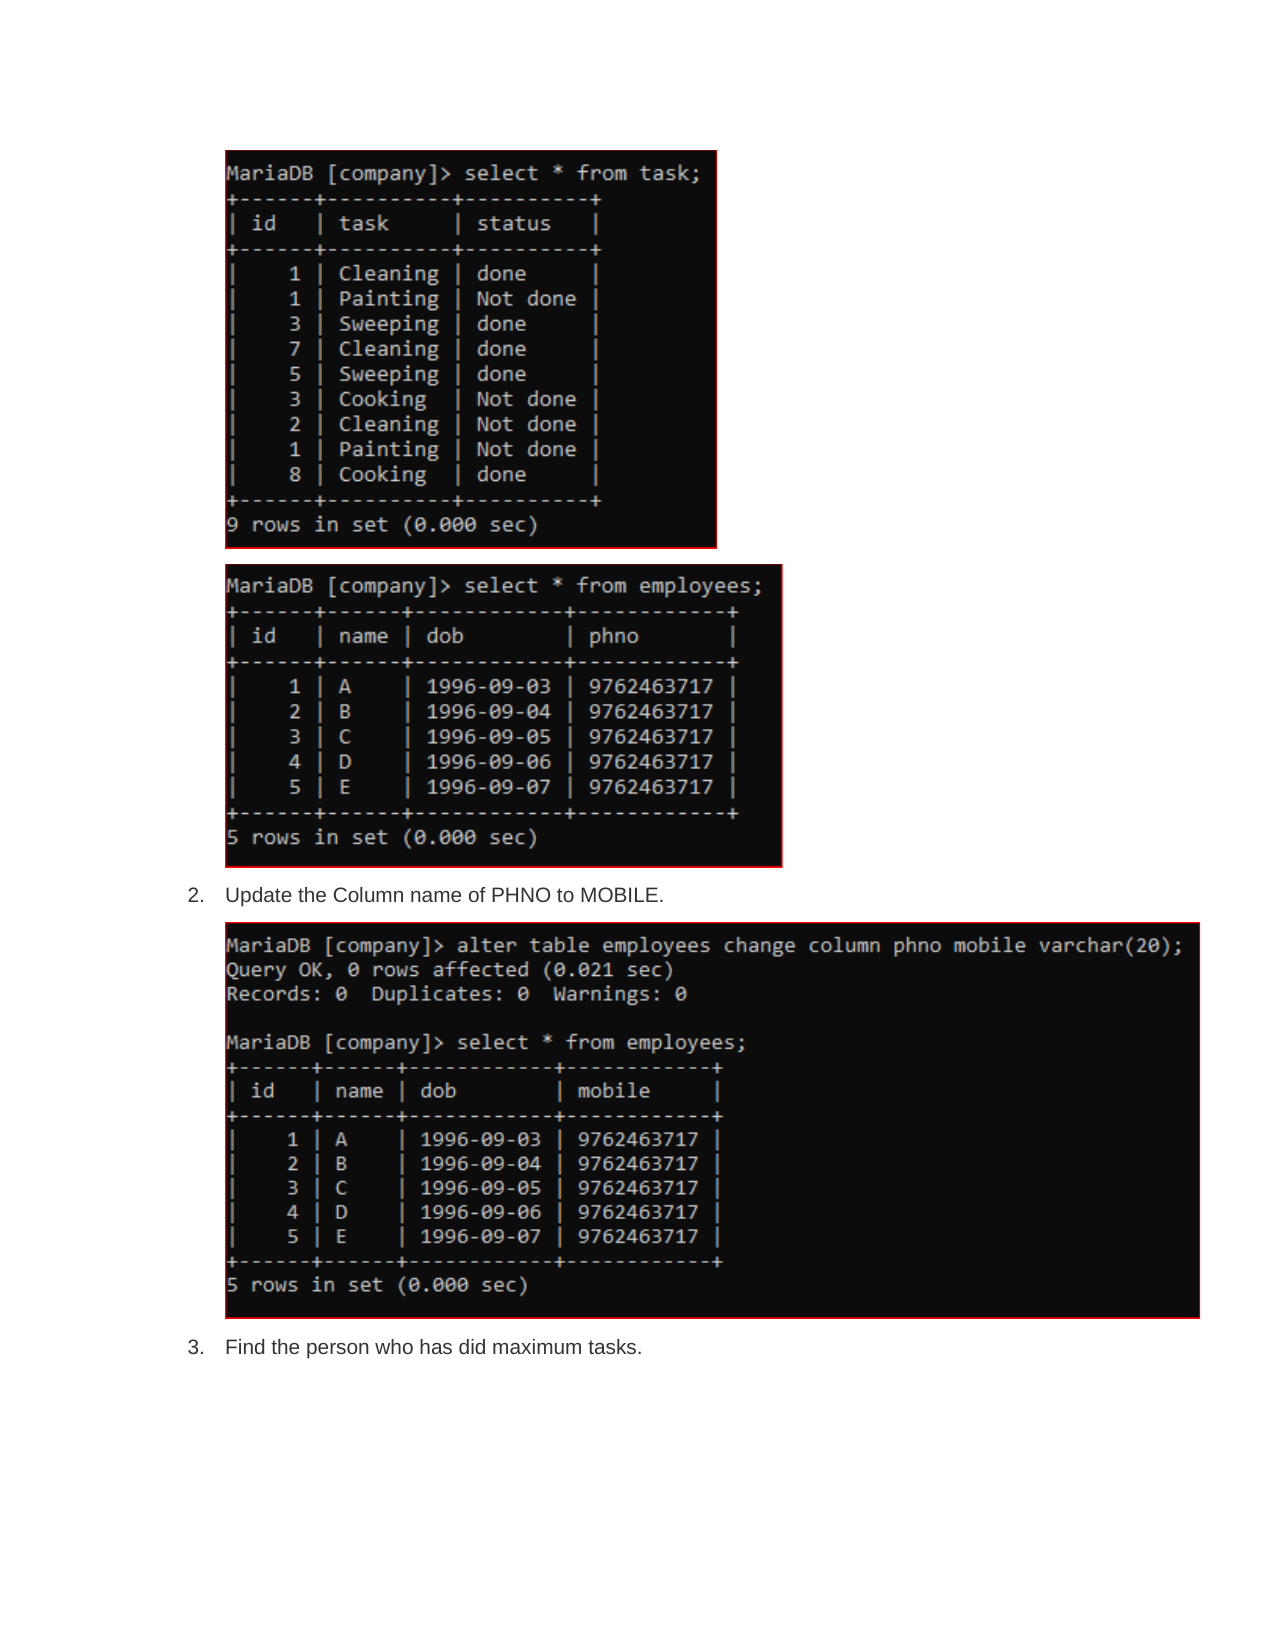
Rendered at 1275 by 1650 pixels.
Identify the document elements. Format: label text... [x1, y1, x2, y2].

picture [225, 922, 1200, 1319]
list Find the person who has did maximum tasks. [187, 1335, 1125, 1359]
list Update the Column name of PHNO to MOBILE. [187, 883, 1125, 907]
picture [225, 564, 783, 868]
picture [225, 150, 718, 549]
